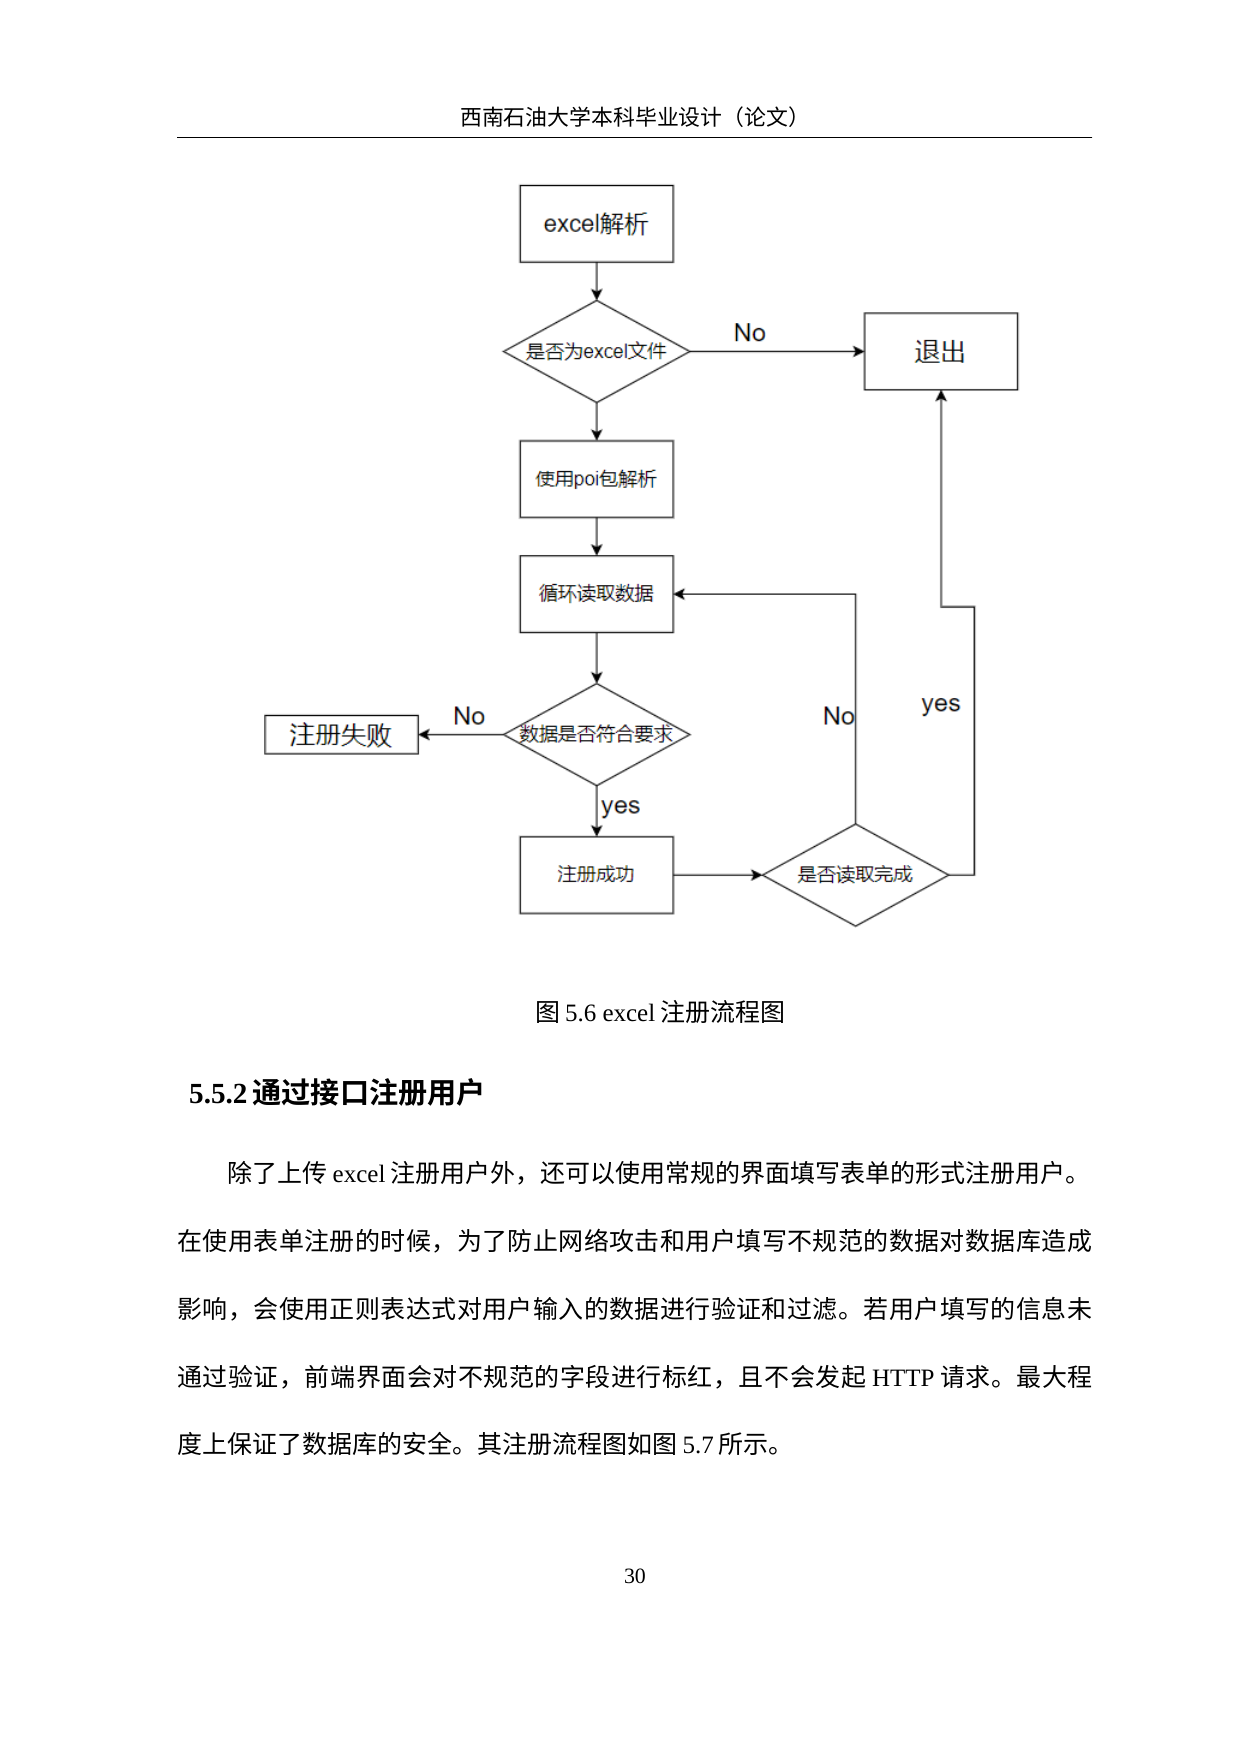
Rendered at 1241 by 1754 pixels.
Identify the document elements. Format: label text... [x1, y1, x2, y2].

text 除了上传excel注册用户外，还可以使用常规的界面填写表单的形式注册用户。在使用表单注册的时候，为了防止网络攻击和用户填写不规范的数据对数据库造成影响，会使用正则表达式对用户输入的数据进行验证和过滤。若用户填写的信息未通过验证，前端界面会对不规范的字段进行标红，且不会发起HTTP请求。最大程度上保证了数据库的安全。其注册流程图如图5.7所示。 [177, 1137, 1092, 1477]
subtitle 通过接口注册用户 [189, 1057, 1092, 1125]
text 图5.6 excel注册流程图 [177, 977, 1092, 1044]
picture [227, 161, 1143, 971]
